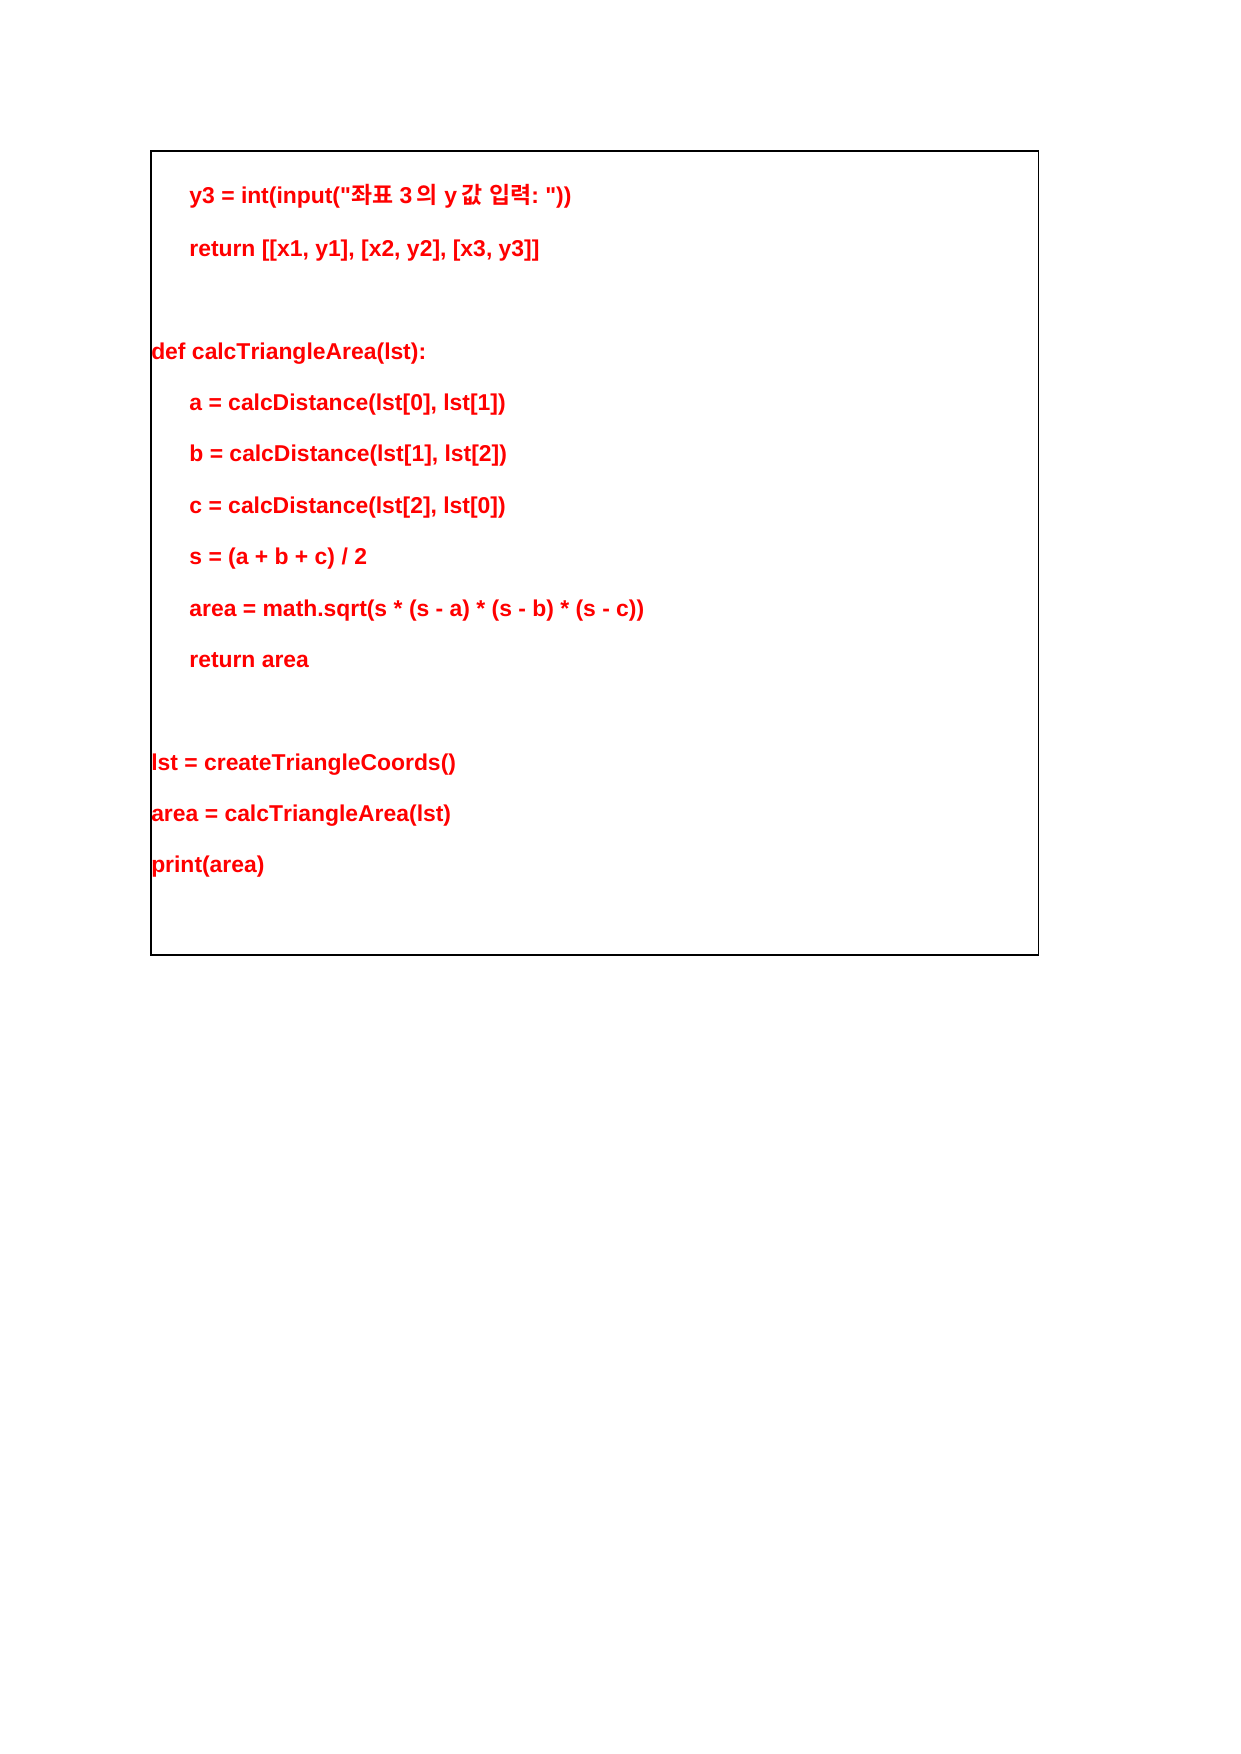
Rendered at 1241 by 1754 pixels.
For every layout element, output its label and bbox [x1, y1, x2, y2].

table_header [152, 152, 1038, 954]
